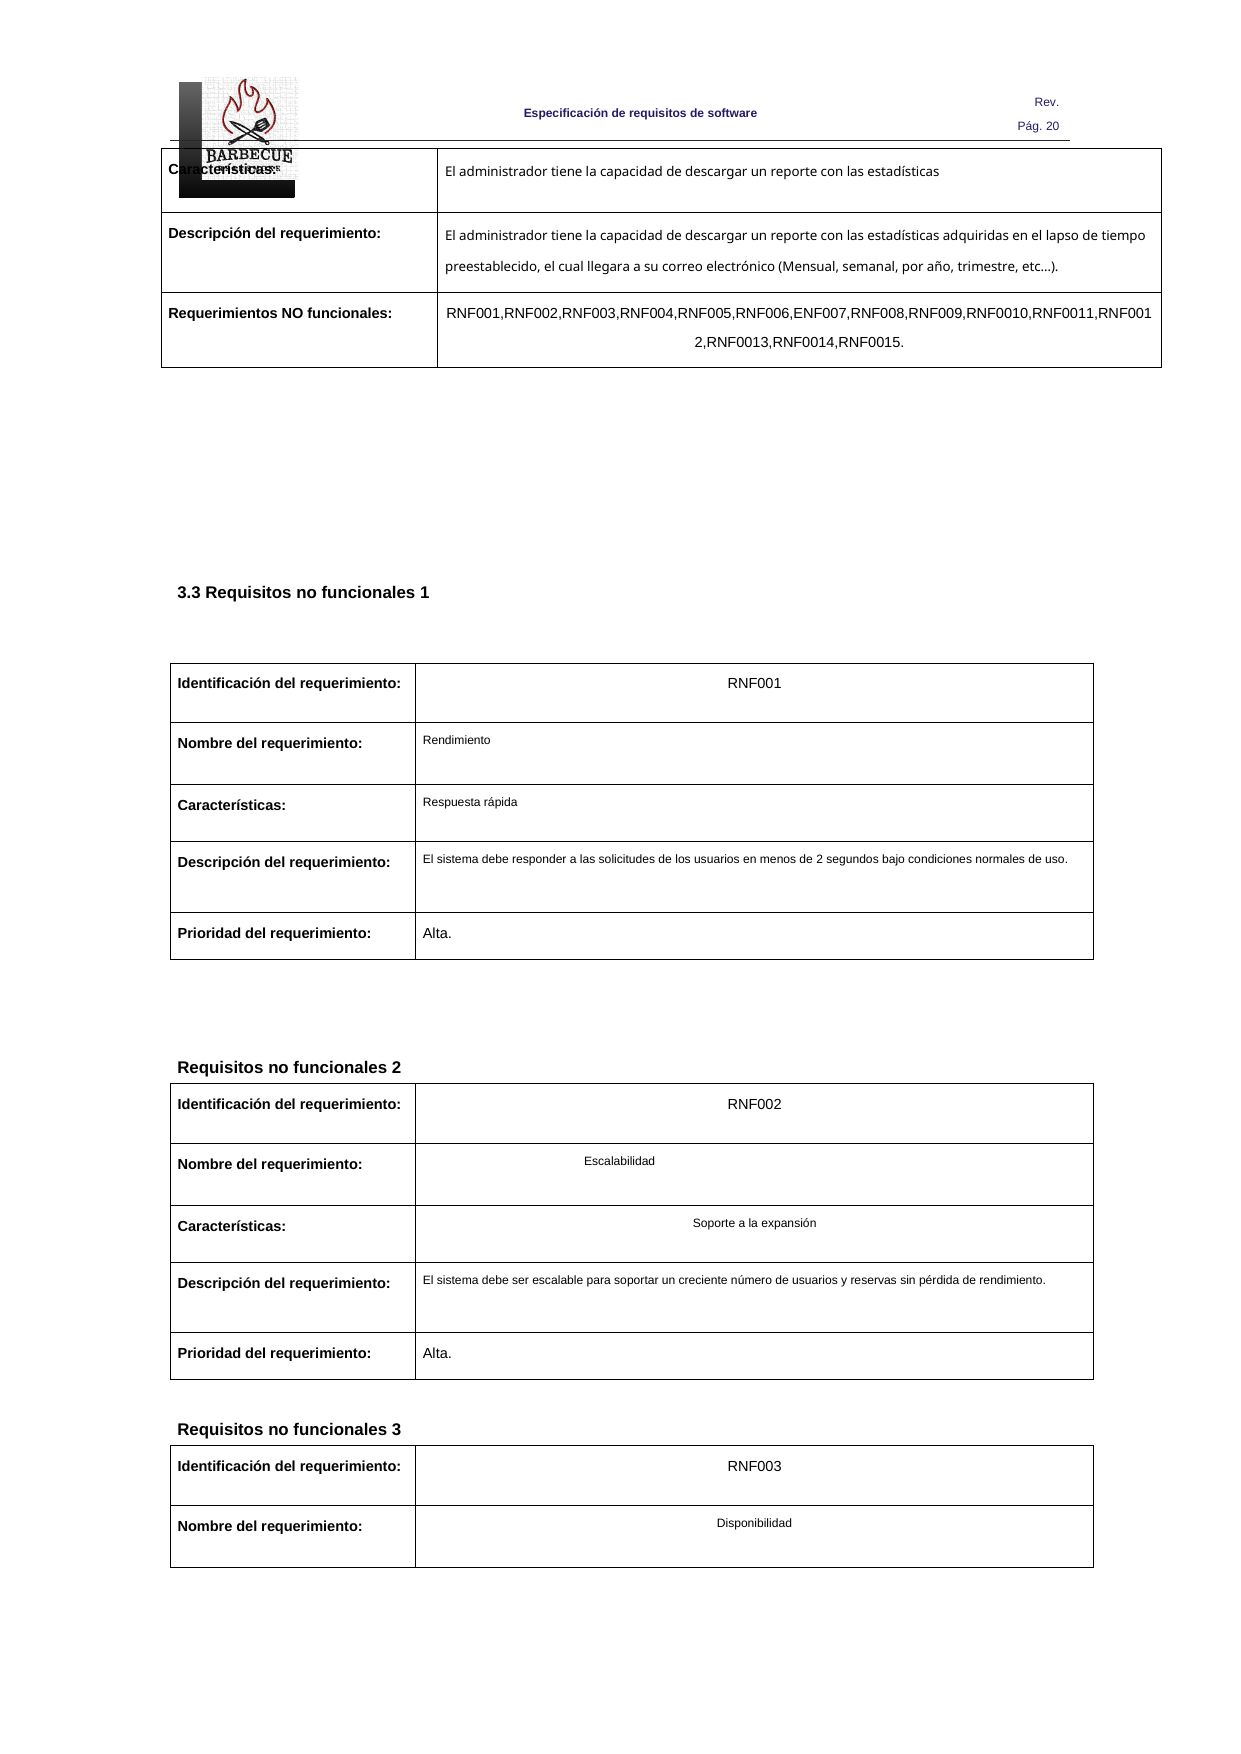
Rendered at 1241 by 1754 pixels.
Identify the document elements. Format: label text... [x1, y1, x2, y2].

table_cell Prioridad del requerimiento: [171, 1333, 415, 1379]
table_cell Rendimiento [416, 723, 1093, 784]
table_cell Características: [171, 1206, 415, 1262]
table_cell Características: [162, 149, 437, 212]
picture [201, 141, 299, 148]
table_header RNF001 [416, 664, 1093, 722]
table_cell El sistema debe responder a las solicitudes de los usuarios en menos de 2 segundos bajo condiciones normales de uso. [416, 842, 1093, 912]
table_cell Características: [171, 785, 415, 841]
table_cell Escalabilidad [416, 1144, 1093, 1204]
table_cell Descripción del requerimiento: [171, 1263, 415, 1332]
table_cell Nombre del requerimiento: [171, 723, 415, 784]
table_cell Descripción del requerimiento: [162, 213, 437, 292]
table_cell El administrador tiene la capacidad de descargar un reporte con las estadísticas adquiridas en el lapso de tiempo preestablecido, el cual llegara a su correo electrónico (Mensual, semanal, por año, trimestre, etc…). [438, 213, 1161, 292]
table_cell El administrador tiene la capacidad de descargar un reporte con las estadísticas [438, 149, 1161, 212]
table_cell El sistema debe ser escalable para soportar un creciente número de usuarios y reservas sin pérdida de rendimiento. [416, 1263, 1093, 1332]
table_header Identificación del requerimiento: [171, 664, 415, 722]
table_cell Nombre del requerimiento: [171, 1506, 415, 1567]
table_header Identificación del requerimiento: [171, 1084, 415, 1142]
text 3.3 Requisitos no funcionales 1 [177, 569, 1063, 602]
text Requisitos no funcionales 2 [177, 1043, 1063, 1077]
table_cell Descripción del requerimiento: [171, 842, 415, 912]
table_cell Soporte a la expansión [416, 1206, 1093, 1262]
table_cell Alta. [416, 913, 1093, 958]
table_cell Prioridad del requerimiento: [171, 913, 415, 958]
table_header RNF003 [416, 1446, 1093, 1505]
text Requisitos no funcionales 3 [177, 1405, 1063, 1439]
table_cell RNF001,RNF002,RNF003,RNF004,RNF005,RNF006,ENF007,RNF008,RNF009,RNF0010,RNF0011,RNF0012,RNF0013,RNF0014,RNF0015. [438, 293, 1161, 367]
table_header RNF002 [416, 1084, 1093, 1142]
table_cell Disponibilidad [416, 1506, 1093, 1567]
table_cell Respuesta rápida [416, 785, 1093, 841]
picture [201, 77, 299, 140]
table_cell Alta. [416, 1333, 1093, 1379]
table_header Identificación del requerimiento: [171, 1446, 415, 1505]
table_cell Requerimientos NO funcionales: [162, 293, 437, 367]
table_cell Nombre del requerimiento: [171, 1144, 415, 1204]
